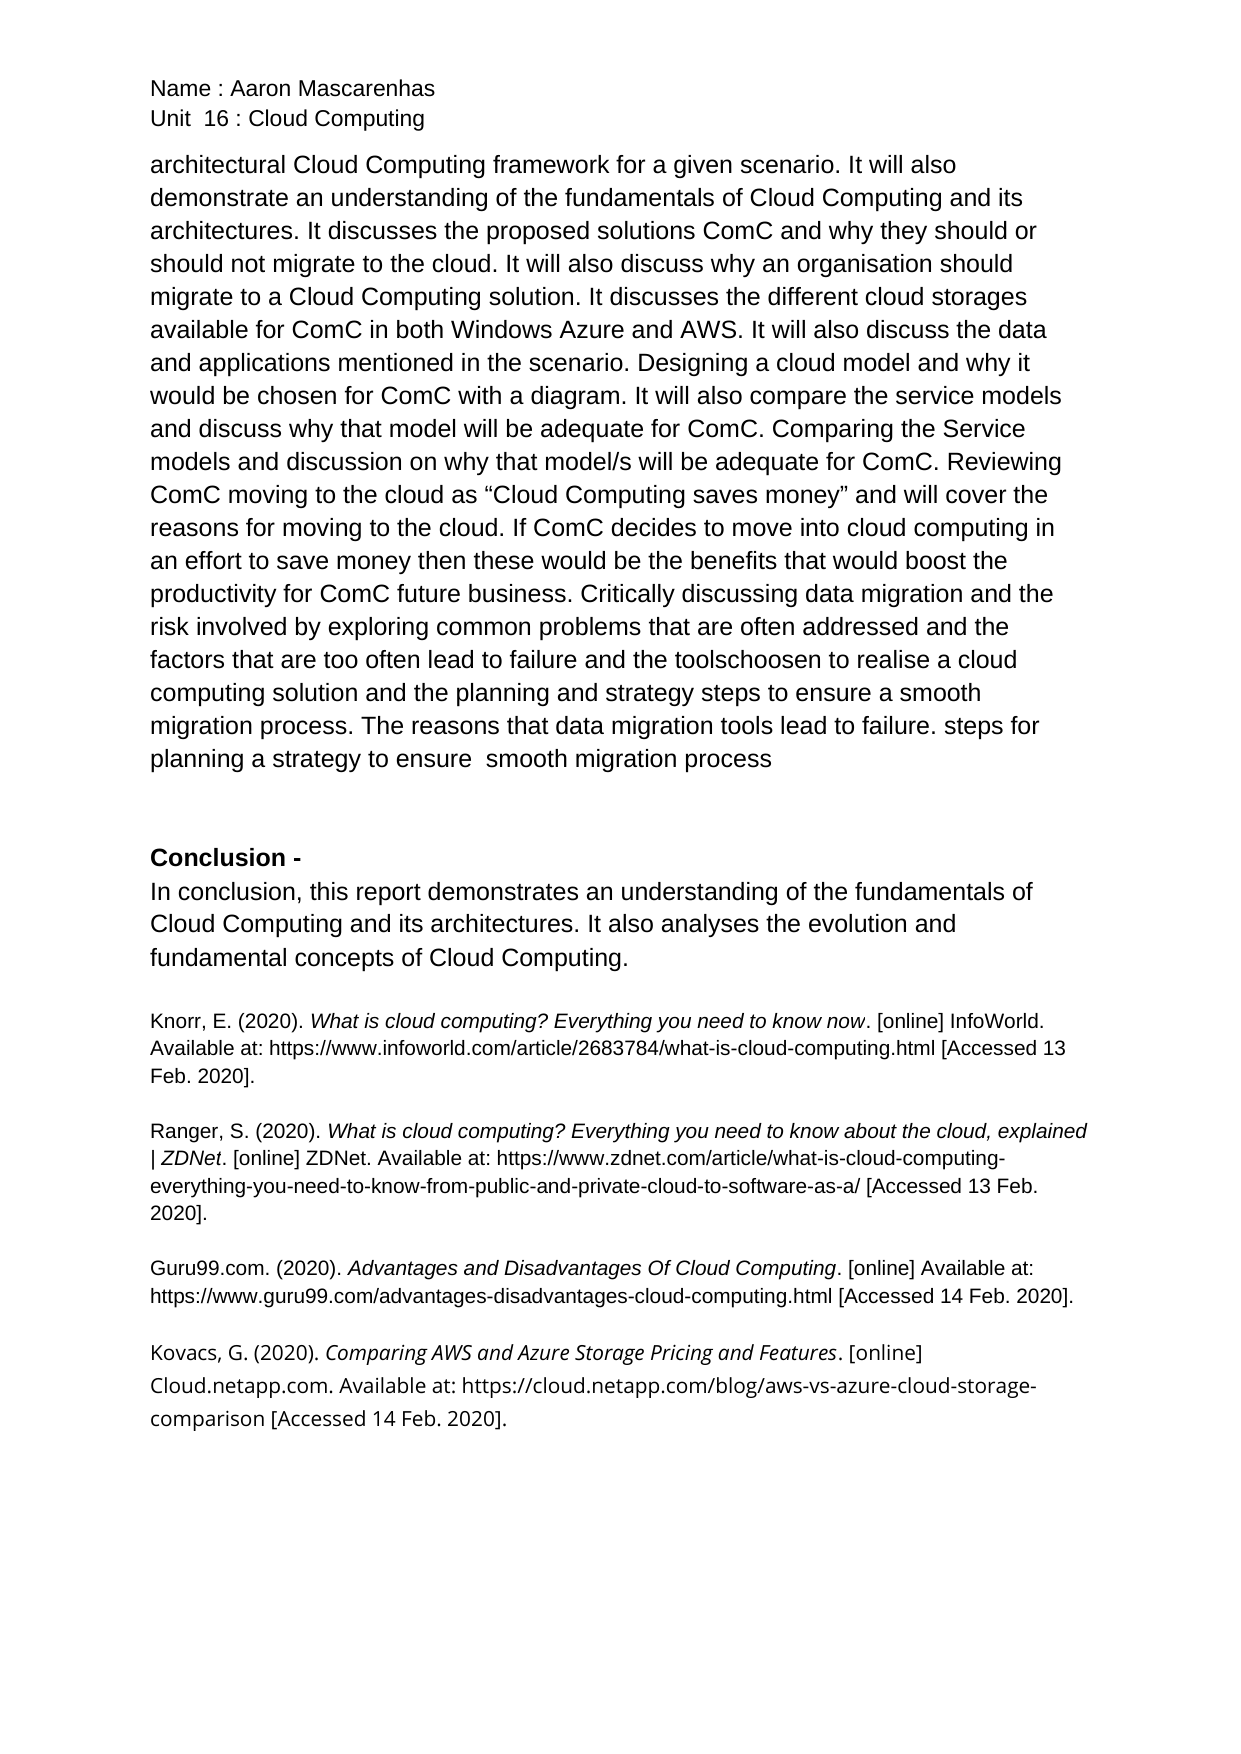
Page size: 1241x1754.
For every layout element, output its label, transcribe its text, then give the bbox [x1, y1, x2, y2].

text Guru99.com. (2020). Advantages and Disadvantages Of Cloud Computing. [online] Available at: https://www.guru99.com/advantages-disadvantages-cloud-computing.html [Accessed 14 Feb. 2020]. [150, 1256, 1090, 1307]
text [150, 150, 1090, 773]
text Kovacs, G. (2020). Comparing AWS and Azure Storage Pricing and Features. [online] Cloud.netapp.com. Available at: https://cloud.netapp.com/blog/aws-vs-azure-cloud-storage-comparison [Accessed 14 Feb. 2020]. [150, 1338, 1090, 1432]
text In conclusion, this report demonstrates an understanding of the fundamentals of Cloud Computing and its architectures. It also analyses the evolution and fundamental concepts of Cloud Computing. [150, 876, 1090, 971]
text Conclusion - [150, 843, 1090, 872]
text Ranger, S. (2020). What is cloud computing? Everything you need to know about the cloud, explained | ZDNet. [online] ZDNet. Available at: https://www.zdnet.com/article/what-is-cloud-computing-everything-you-need-to-know-from-public-and-private-cloud-to-software-as-a/ [Accessed 13 Feb. 2020]. [150, 1118, 1090, 1225]
text Knorr, E. (2020). What is cloud computing? Everything you need to know now. [online] InfoWorld. Available at: https://www.infoworld.com/article/2683784/what-is-cloud-computing.html [Accessed 13 Feb. 2020]. [150, 1008, 1090, 1087]
